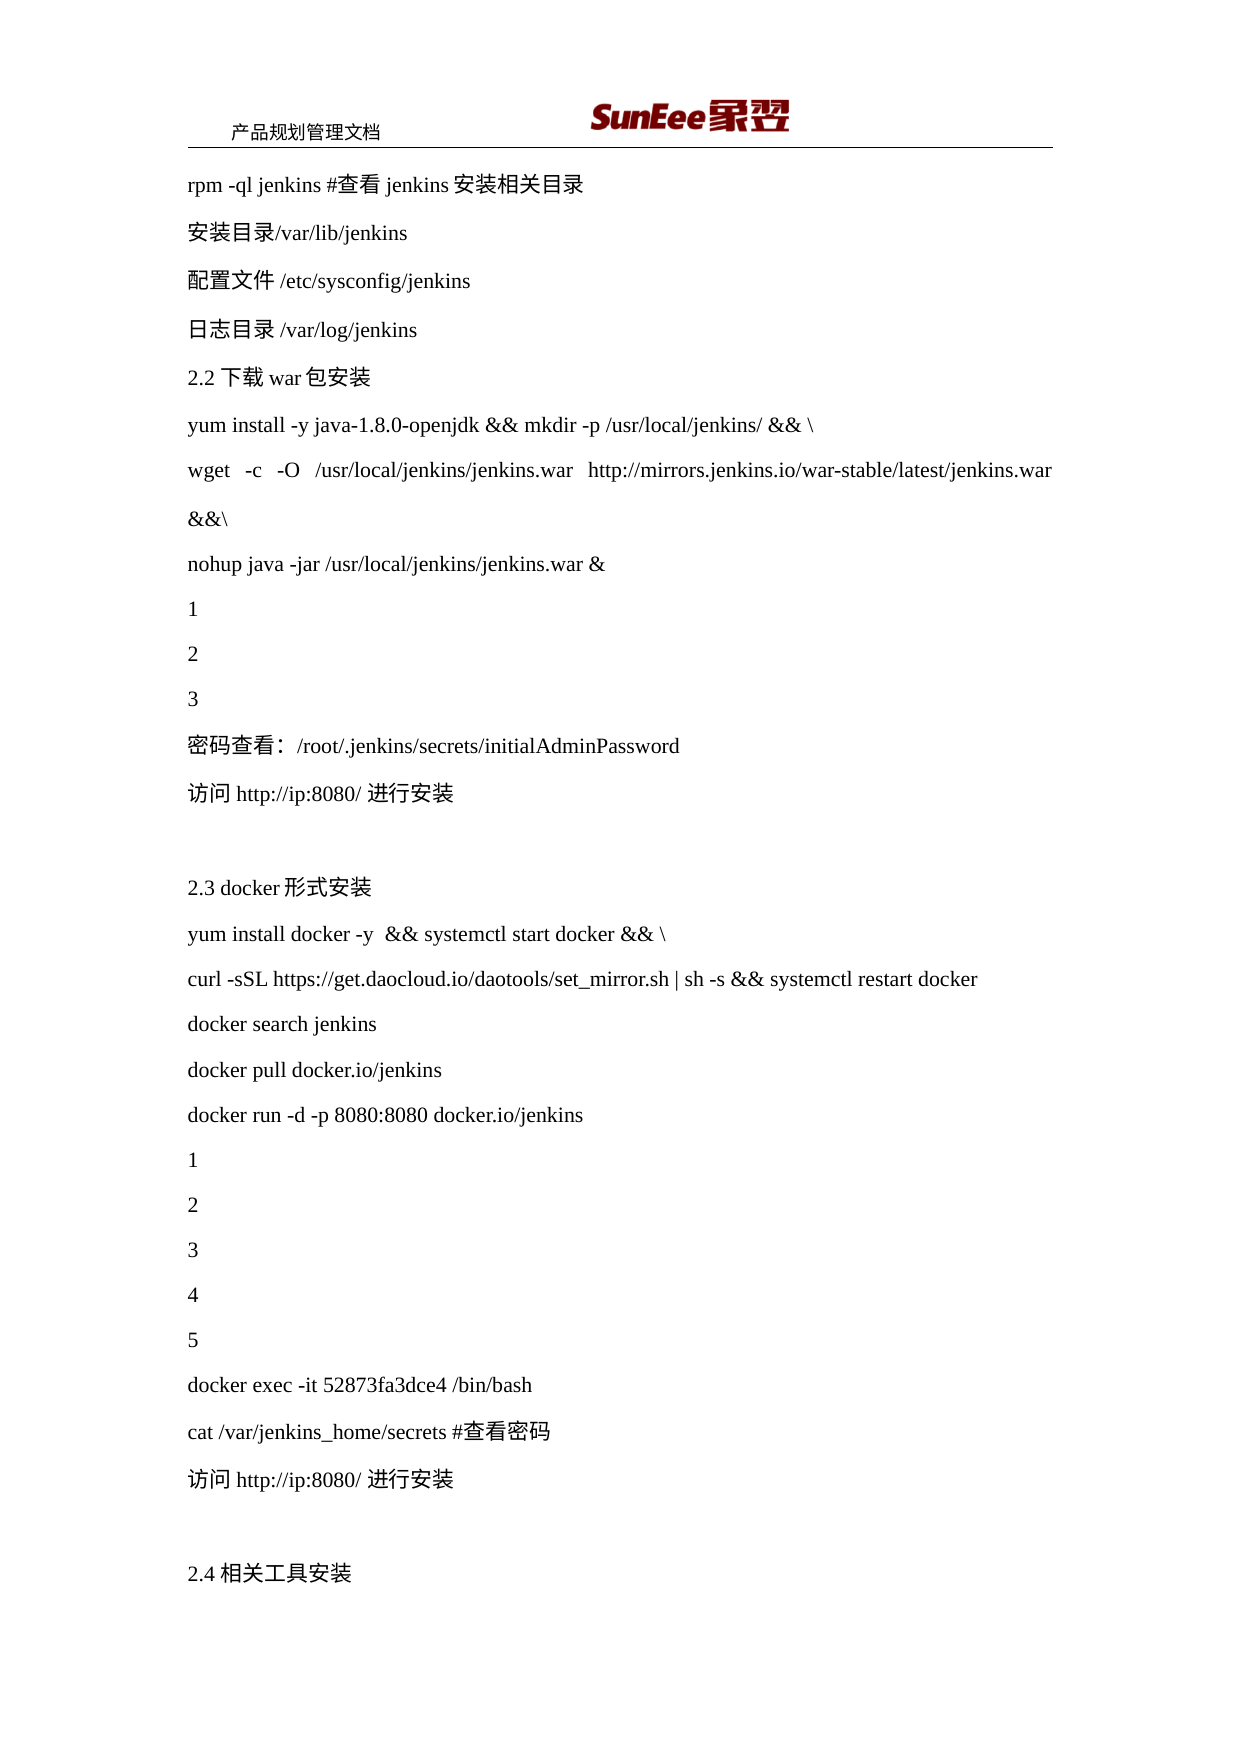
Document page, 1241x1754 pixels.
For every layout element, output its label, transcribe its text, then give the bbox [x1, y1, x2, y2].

text 配置文件 /etc/sysconfig/jenkins [187, 263, 1053, 296]
text docker exec -it 52873fa3dce4 /bin/bash [187, 1369, 1053, 1401]
text 1 [187, 1143, 1053, 1176]
text curl -sSL https://get.daocloud.io/daotools/set_mirror.sh | sh -s && systemctl restart docker [187, 963, 1053, 995]
text 1 [187, 592, 1053, 625]
text 安装目录/var/lib/jenkins [187, 215, 1053, 247]
text 访问 http://ip:8080/ 进行安装 [187, 1462, 1053, 1494]
text 2.3 docker形式安装 [187, 869, 1053, 902]
text 密码查看：/root/.jenkins/secrets/initialAdminPassword [187, 727, 1053, 760]
text yum install -y java-1.8.0-openjdk && mkdir -p /usr/local/jenkins/ && \ [187, 408, 1053, 441]
text cat /var/jenkins_home/secrets #查看密码 [187, 1414, 1053, 1446]
text rpm -ql jenkins #查看jenkins安装相关目录 [187, 166, 1053, 199]
text 2 [187, 637, 1053, 670]
text 日志目录 /var/log/jenkins [187, 311, 1053, 344]
text 4 [187, 1278, 1053, 1311]
picture [583, 88, 805, 140]
text docker pull docker.io/jenkins [187, 1053, 1053, 1085]
text yum install docker -y && systemctl start docker && \ [187, 918, 1053, 950]
text wget -c -O /usr/local/jenkins/jenkins.war http://mirrors.jenkins.io/war-stable/latest/jenkins.war &&\ [187, 453, 1053, 534]
text 2 [187, 1188, 1053, 1221]
text docker search jenkins [187, 1008, 1053, 1040]
text 2.4 相关工具安装 [187, 1556, 1053, 1588]
text 2.2 下载war包安装 [187, 360, 1053, 392]
text 5 [187, 1323, 1053, 1356]
text 3 [187, 682, 1053, 715]
text nohup java -jar /usr/local/jenkins/jenkins.war & [187, 547, 1053, 579]
text 3 [187, 1233, 1053, 1266]
text docker run -d -p 8080:8080 docker.io/jenkins [187, 1098, 1053, 1131]
text 访问 http://ip:8080/ 进行安装 [187, 776, 1053, 808]
